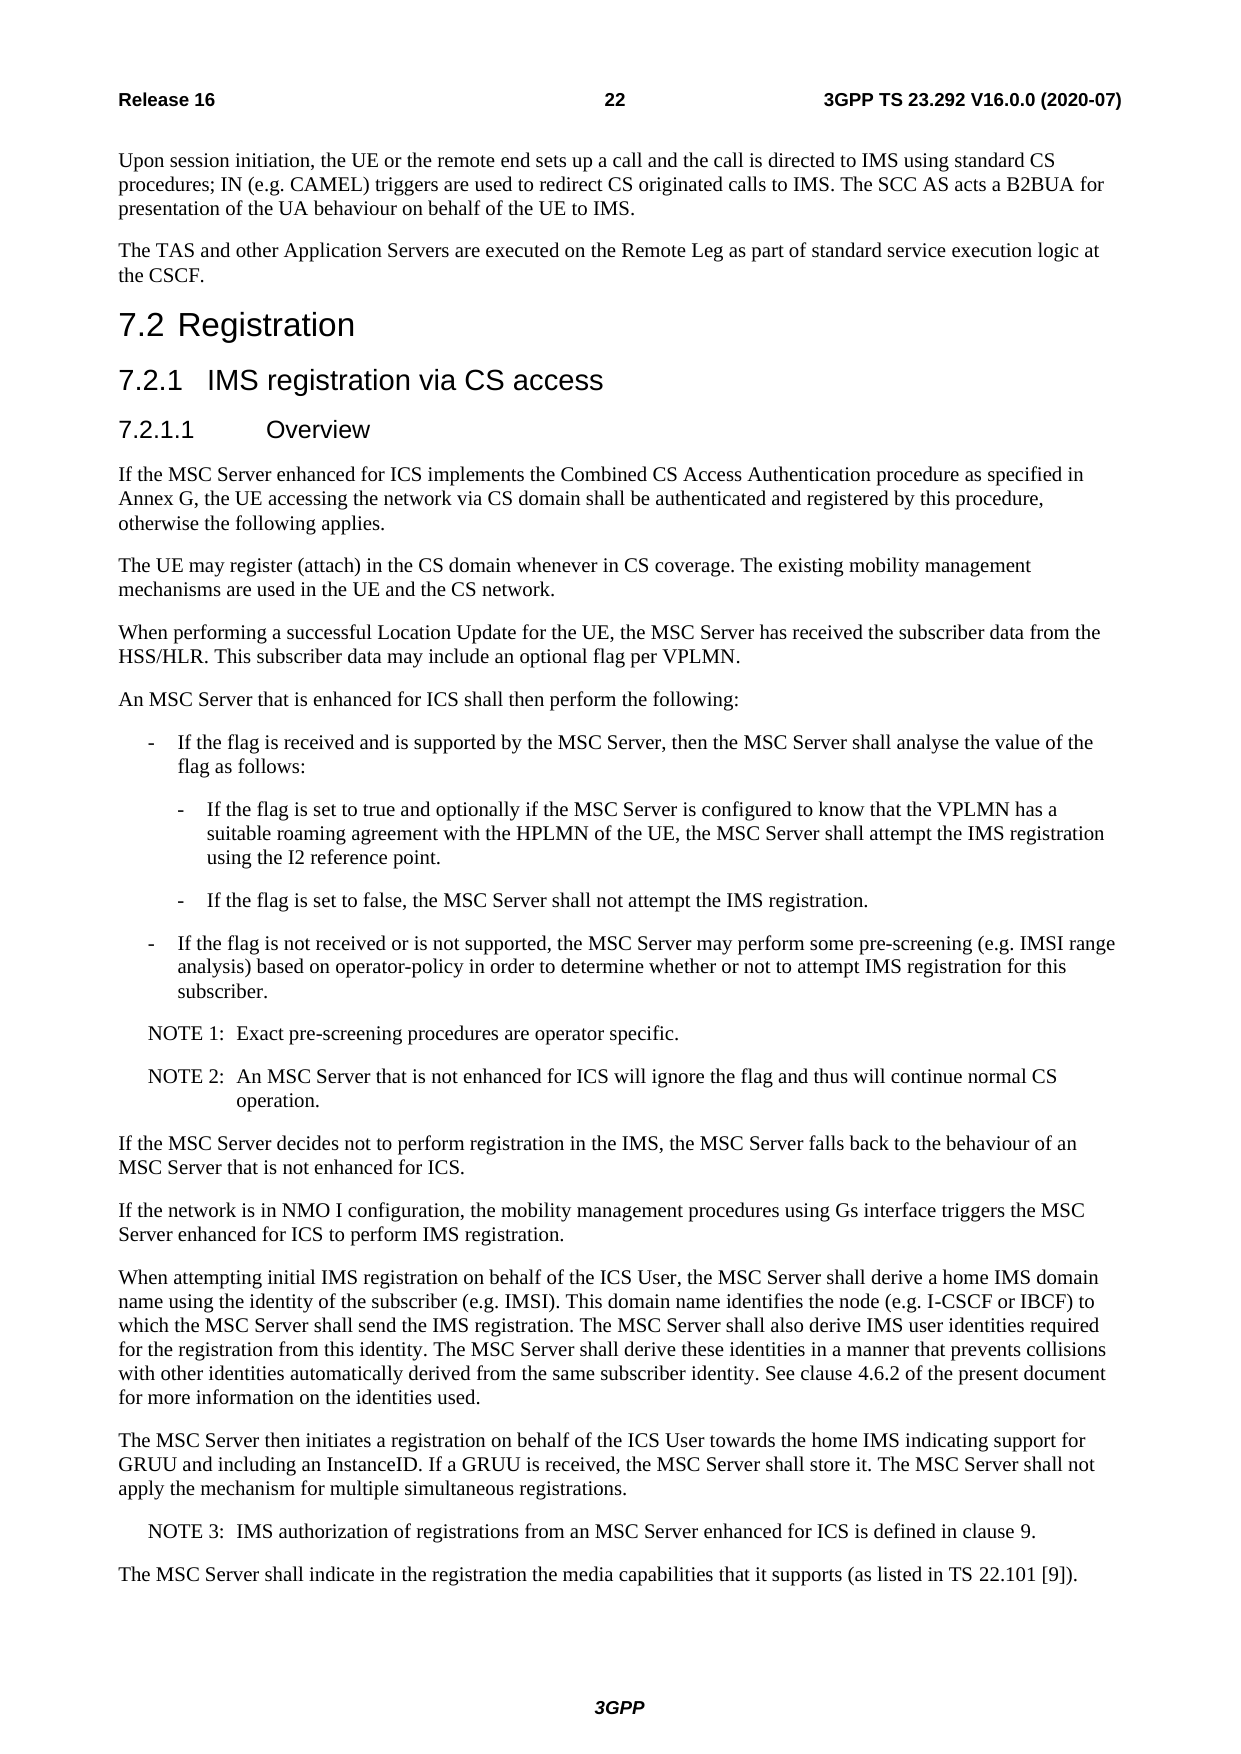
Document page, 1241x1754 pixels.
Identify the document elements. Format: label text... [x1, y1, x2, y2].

text - If the flag is not received or is not supported, the MSC Server may perform some pre-screening (e.g. IMSI range analysis) based on operator-policy in order to determine whether or not to attempt IMS registration for this subscriber. [148, 930, 1122, 1003]
text - If the flag is set to true and optionally if the MSC Server is configured to know that the VPLMN has a suitable roaming agreement with the HPLMN of the UE, the MSC Server shall attempt the IMS registration using the I2 reference point. [177, 797, 1122, 869]
text If the MSC Server enhanced for ICS implements the Combined CS Access Authentication procedure as specified in Annex G, the UE accessing the network via CS domain shall be authenticated and registered by this procedure, otherwise the following applies. [118, 462, 1122, 534]
text The TAS and other Application Servers are executed on the Remote Leg as part of standard service execution logic at the CSCF. [118, 238, 1122, 287]
text An MSC Server that is enhanced for ICS shall then perform the following: [118, 687, 1122, 711]
text If the network is in NMO I configuration, the mobility management procedures using Gs interface triggers the MSC Server enhanced for ICS to perform IMS registration. [118, 1198, 1122, 1246]
text Upon session initiation, the UE or the remote end sets up a call and the call is directed to IMS using standard CS procedures; IN (e.g. CAMEL) triggers are used to redirect CS originated calls to IMS. The SCC AS acts a B2BUA for presentation of the UA behaviour on behalf of the UE to IMS. [118, 147, 1122, 220]
subtitle 7.2.1.1 Overview [118, 415, 1122, 443]
text When performing a successful Location Update for the UE, the MSC Server has received the subscriber data from the HSS/HLR. This subscriber data may include an optional flag per VPLMN. [118, 620, 1122, 668]
text - If the flag is received and is supported by the MSC Server, then the MSC Server shall analyse the value of the flag as follows: [148, 730, 1122, 778]
text The MSC Server shall indicate in the registration the media capabilities that it supports (as listed in TS 22.101 [9]). [118, 1562, 1122, 1586]
text The MSC Server then initiates a registration on behalf of the ICS User towards the home IMS indicating support for GRUU and including an InstanceID. If a GRUU is received, the MSC Server shall store it. The MSC Server shall not apply the mechanism for multiple simultaneous registrations. [118, 1428, 1122, 1500]
text NOTE 1: Exact pre-screening procedures are operator specific. [148, 1021, 1122, 1045]
text If the MSC Server decides not to perform registration in the IMS, the MSC Server falls back to the behaviour of an MSC Server that is not enhanced for ICS. [118, 1131, 1122, 1179]
text NOTE 3: IMS authorization of registrations from an MSC Server enhanced for ICS is defined in clause 9. [148, 1519, 1122, 1543]
text - If the flag is set to false, the MSC Server shall not attempt the IMS registration. [177, 888, 1122, 912]
subtitle 7.2.1 IMS registration via CS access [118, 362, 1122, 396]
text NOTE 2: An MSC Server that is not enhanced for ICS will ignore the flag and thus will continue normal CS operation. [148, 1064, 1122, 1112]
text The UE may register (attach) in the CS domain whenever in CS coverage. The existing mobility management mechanisms are used in the UE and the CS network. [118, 553, 1122, 601]
subtitle 7.2 Registration [118, 305, 1122, 344]
text When attempting initial IMS registration on behalf of the ICS User, the MSC Server shall derive a home IMS domain name using the identity of the subscriber (e.g. IMSI). This domain name identifies the node (e.g. I-CSCF or IBCF) to which the MSC Server shall send the IMS registration. The MSC Server shall also derive IMS user identities required for the registration from this identity. The MSC Server shall derive these identities in a manner that prevents collisions with other identities automatically derived from the same subscriber identity. See clause 4.6.2 of the present document for more information on the identities used. [118, 1265, 1122, 1409]
